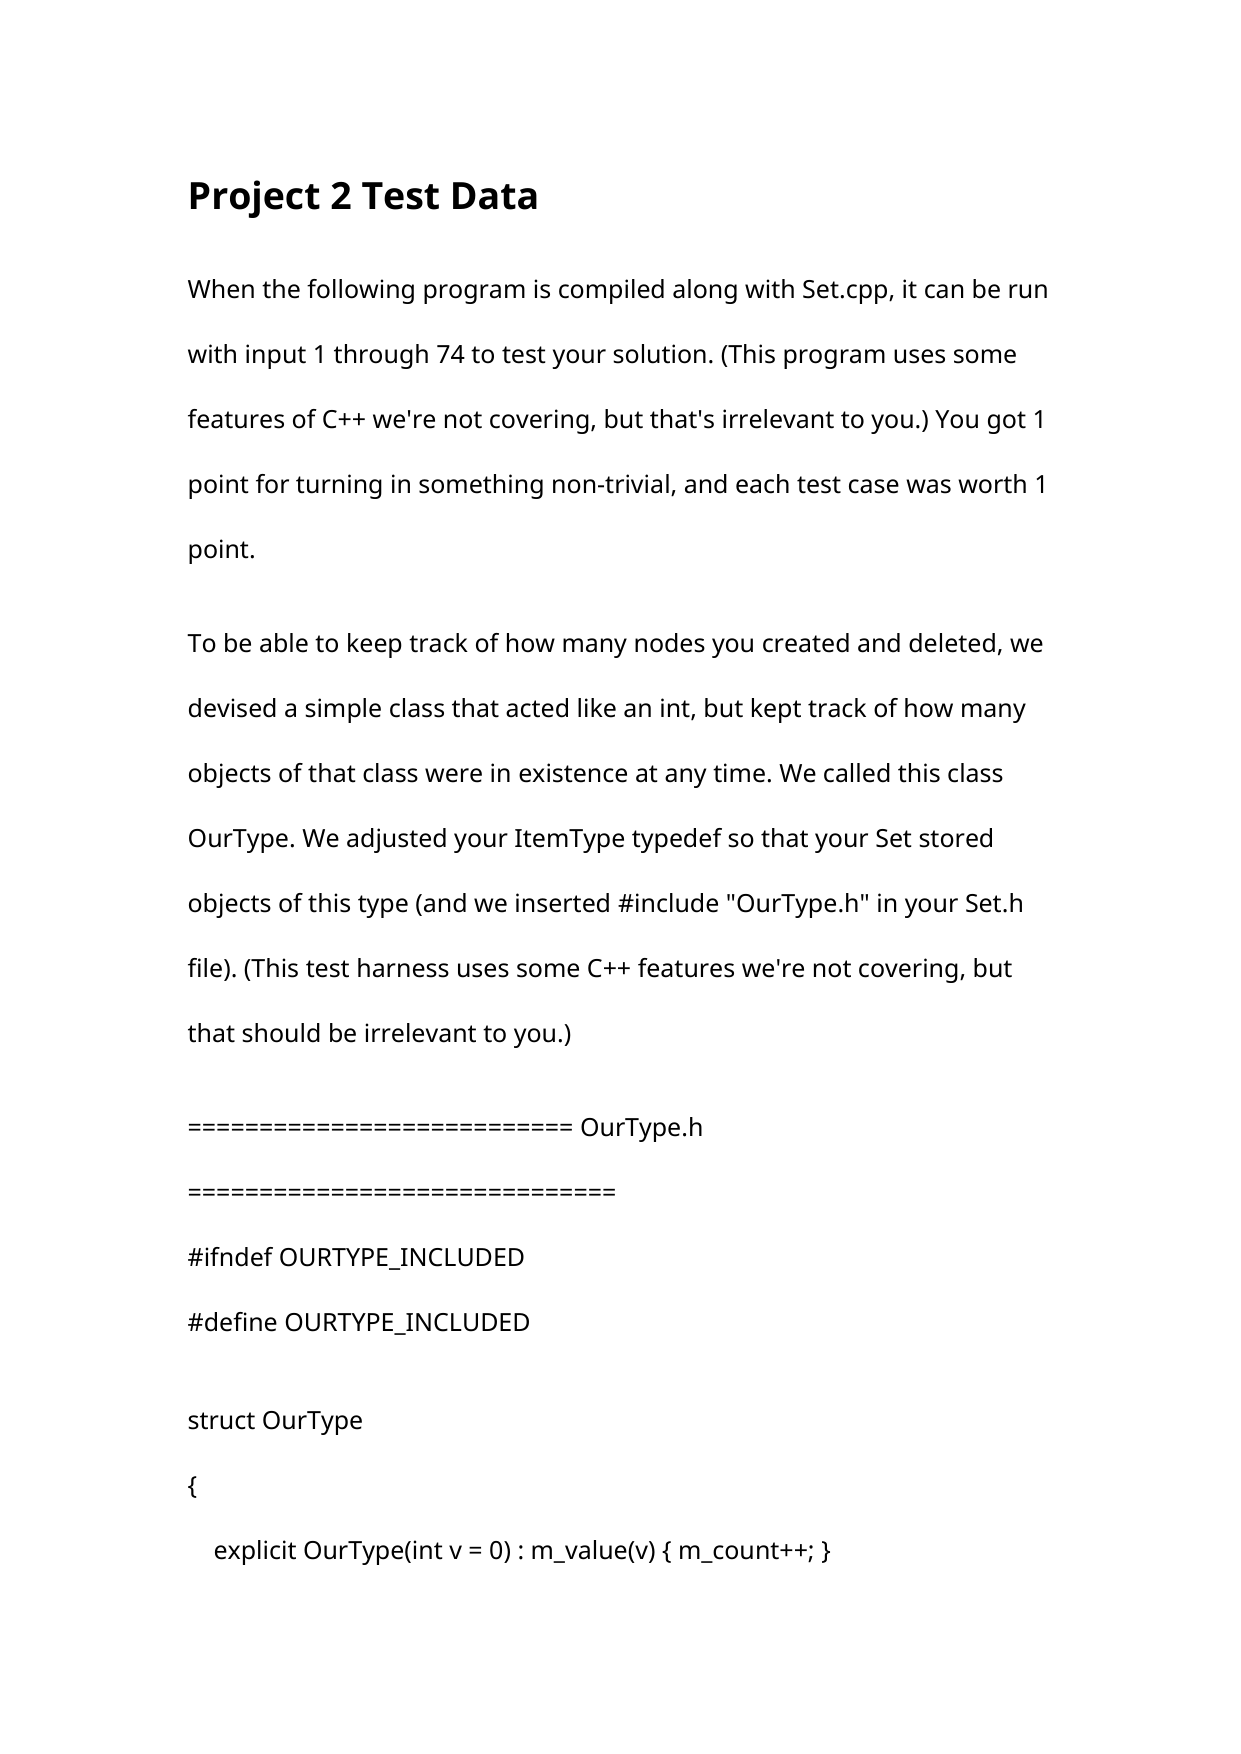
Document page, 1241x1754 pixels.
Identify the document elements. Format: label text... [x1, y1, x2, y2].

text Project 2 Test Data [187, 162, 1053, 227]
text struct OurType [187, 1387, 1053, 1452]
text To be able to keep track of how many nodes you created and deleted, we devised a simple class that acted like an int, but kept track of how many objects of that class were in existence at any time. We called this class OurType. We adjusted your ItemType typedef so that your Set stored objects of this type (and we inserted #include "OurType.h" in your Set.h file). (This test harness uses some C++ features we're not covering, but that should be irrelevant to you.) [187, 610, 1053, 1065]
text explicit OurType(int v = 0) : m_value(v) { m_count++; } [187, 1517, 1053, 1582]
text { [187, 1452, 1053, 1517]
text When the following program is compiled along with Set.cpp, it can be run with input 1 through 74 to test your solution. (This program uses some features of C++ we're not covering, but that's irrelevant to you.) You got 1 point for turning in something non-trivial, and each test case was worth 1 point. [187, 256, 1053, 581]
text =========================== OurType.h ============================== [187, 1094, 1053, 1224]
text #ifndef OURTYPE_INCLUDED [187, 1224, 1053, 1289]
text #define OURTYPE_INCLUDED [187, 1289, 1053, 1354]
